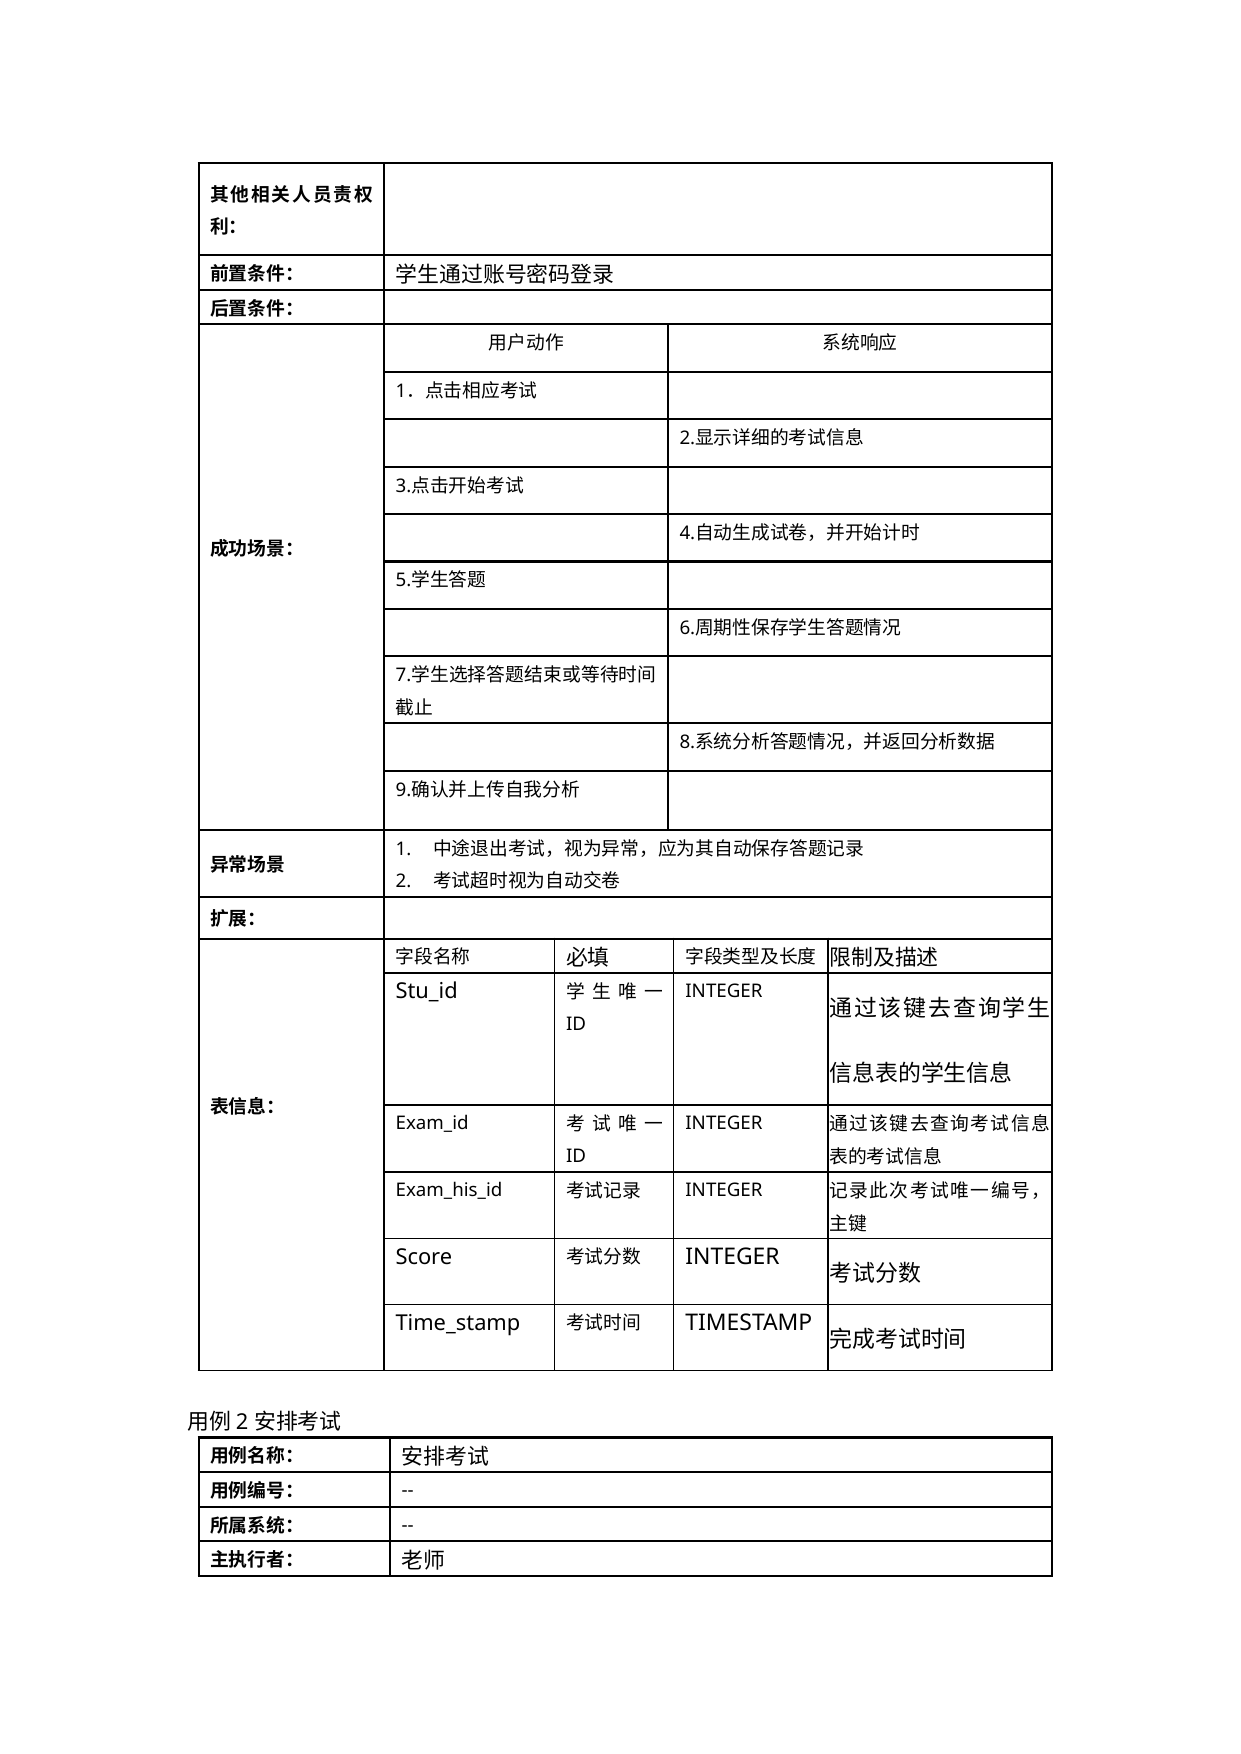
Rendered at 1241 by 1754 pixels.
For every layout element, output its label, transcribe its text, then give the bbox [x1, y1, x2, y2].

table_cell 学生通过账号密码登录 [385, 256, 1051, 289]
table_cell Exam_his_id [385, 1173, 554, 1238]
table_cell 考试记录 [555, 1173, 673, 1238]
table_cell 2.显示详细的考试信息 [669, 420, 1051, 466]
table_cell 限制及描述 [829, 940, 1051, 972]
table_cell 通过该键去查询学生信息表的学生信息 [829, 974, 1051, 1104]
table_cell 中途退出考试，视为异常，应为其自动保存答题记录 考试超时视为自动交卷 [385, 831, 1051, 896]
table_cell 系统响应 [669, 325, 1051, 371]
table_cell 前置条件： [200, 256, 383, 289]
table_cell [669, 657, 1051, 722]
table_cell 主执行者： [200, 1542, 389, 1575]
table_cell 成功场景： [200, 325, 383, 769]
table_cell Time_stamp [385, 1305, 554, 1370]
table_cell 通过该键去查询考试信息表的考试信息 [829, 1106, 1051, 1171]
table_cell INTEGER [674, 1239, 827, 1304]
table_cell 考试唯一ID [555, 1106, 673, 1171]
table_cell TIMESTAMP [674, 1305, 827, 1370]
table_cell 3.点击开始考试 [385, 468, 667, 513]
table_cell Exam_id [385, 1106, 554, 1171]
text 用例2 安排考试 [187, 1404, 1053, 1436]
table_cell 用例编号： [200, 1473, 389, 1506]
table_cell 考试分数 [555, 1239, 673, 1304]
table_cell -- [391, 1473, 1051, 1506]
table_header 安排考试 [391, 1439, 1051, 1471]
table_cell [669, 563, 1051, 608]
table_cell 记录此次考试唯一编号，主键 [829, 1173, 1051, 1238]
table_cell [385, 610, 667, 655]
table_cell [669, 373, 1051, 418]
table_cell 8.系统分析答题情况，并返回分析数据 [669, 724, 1051, 769]
table_cell 1．点击相应考试 [385, 373, 667, 418]
table_cell INTEGER [674, 974, 827, 1104]
table_cell 考试时间 [555, 1305, 673, 1370]
table_cell INTEGER [674, 1106, 827, 1171]
table_cell [385, 164, 1051, 254]
table_cell [669, 468, 1051, 513]
table_cell [385, 515, 667, 560]
table_cell INTEGER [674, 1173, 827, 1238]
table_cell [385, 420, 667, 466]
table_cell 4.自动生成试卷，并开始计时 [669, 515, 1051, 560]
table_cell 字段名称 [385, 940, 554, 972]
table_cell [385, 291, 1051, 323]
table_cell 字段类型及长度 [674, 940, 827, 972]
table_cell 7.学生选择答题结束或等待时间截止 [385, 657, 667, 722]
table_cell [669, 772, 1051, 829]
table_cell 老师 [391, 1542, 1051, 1575]
table_cell [385, 898, 1051, 937]
table_cell 必填 [555, 940, 673, 972]
table_cell 完成考试时间 [829, 1305, 1051, 1370]
table_cell [200, 1304, 383, 1370]
table_cell 用户动作 [385, 325, 667, 371]
table_cell -- [391, 1508, 1051, 1540]
table_header 用例名称： [200, 1439, 389, 1471]
table_cell 考试分数 [829, 1239, 1051, 1304]
table_cell 6.周期性保存学生答题情况 [669, 610, 1051, 655]
table_cell Stu_id [385, 974, 554, 1104]
table_cell 学生唯一ID [555, 974, 673, 1104]
table_cell 后置条件： [200, 291, 383, 323]
table_cell 表信息： [200, 940, 383, 1304]
table_cell 9.确认并上传自我分析 [385, 772, 667, 829]
table_cell 所属系统： [200, 1508, 389, 1540]
table_cell 其他相关人员责权利： [200, 164, 383, 254]
table_cell [200, 770, 383, 829]
table_cell Score [385, 1239, 554, 1304]
table_cell 5.学生答题 [385, 563, 667, 608]
table_cell [385, 724, 667, 769]
table_cell 扩展： [200, 898, 383, 937]
table_cell 异常场景 [200, 831, 383, 896]
